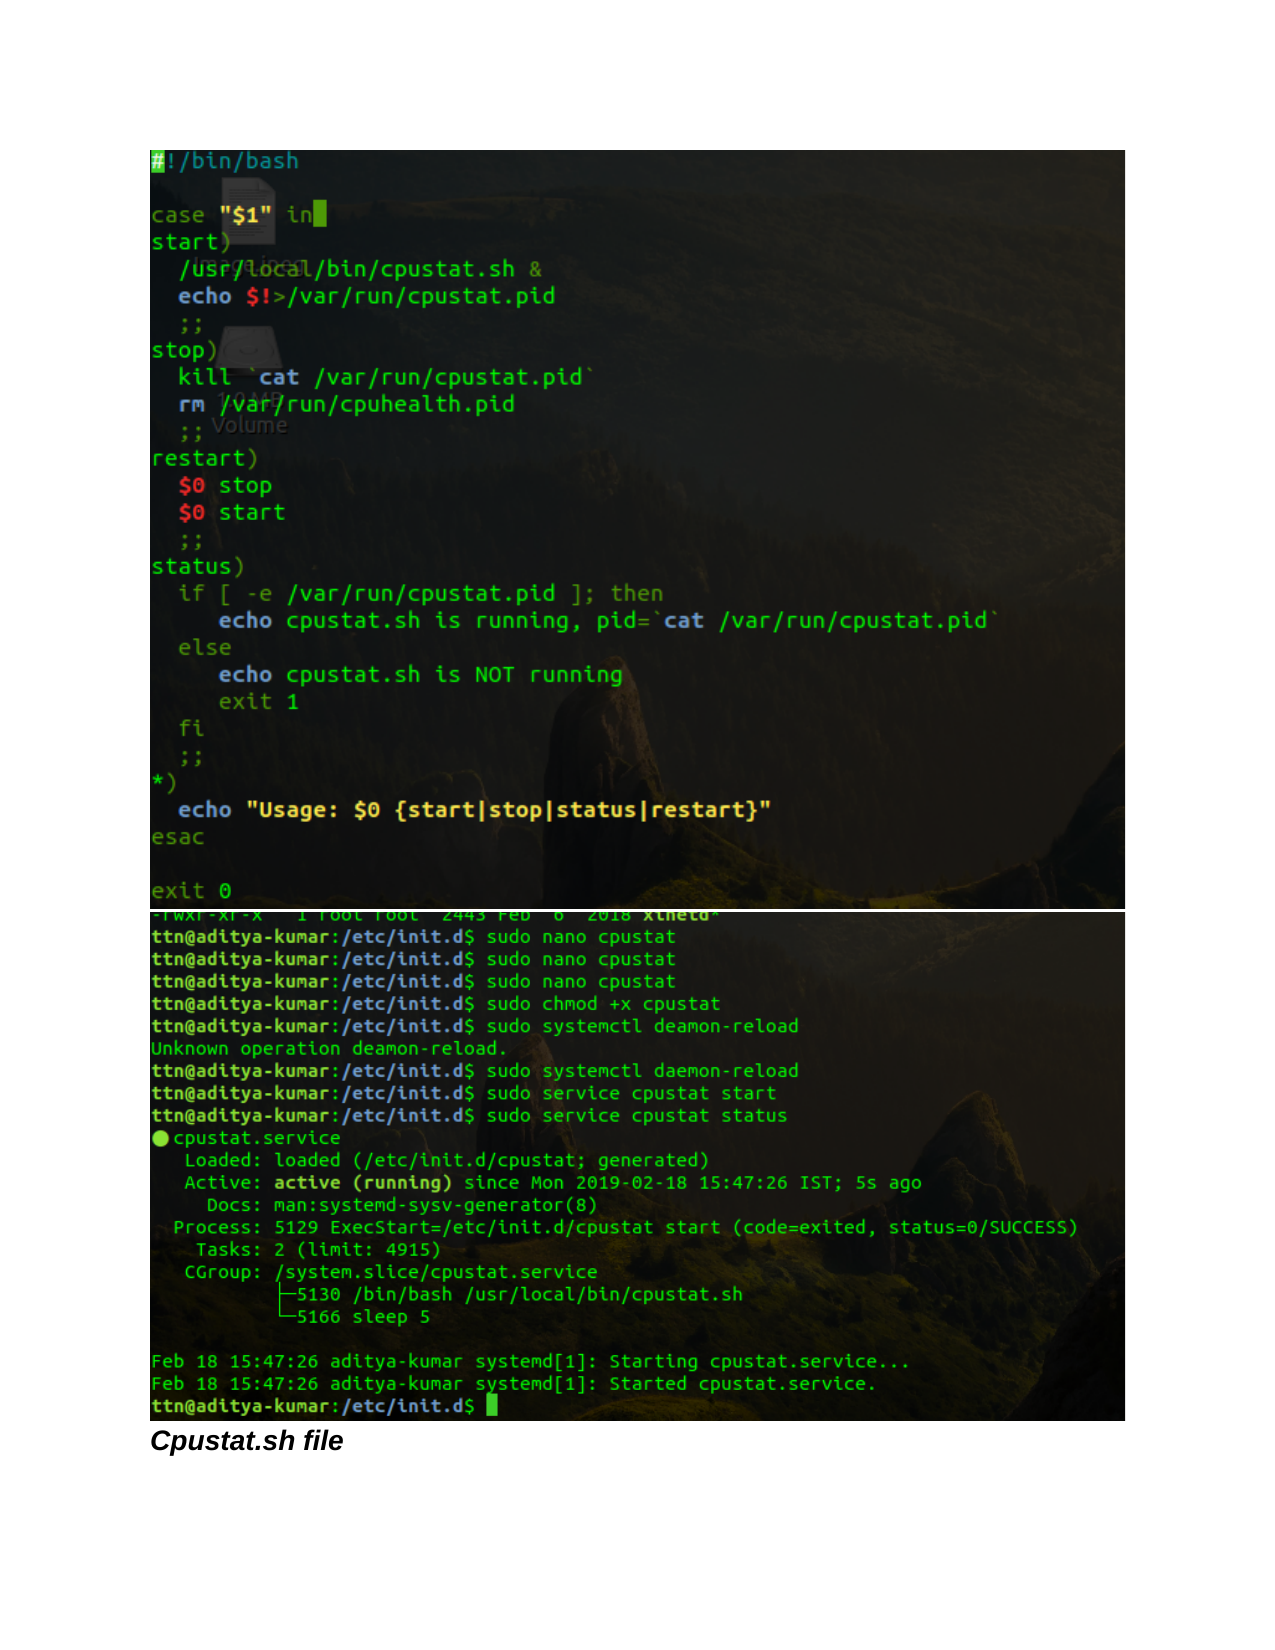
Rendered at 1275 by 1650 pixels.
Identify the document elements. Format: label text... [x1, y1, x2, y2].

text Cpustat.sh file [150, 1424, 1125, 1457]
picture [150, 150, 1125, 909]
picture [150, 912, 1125, 1421]
